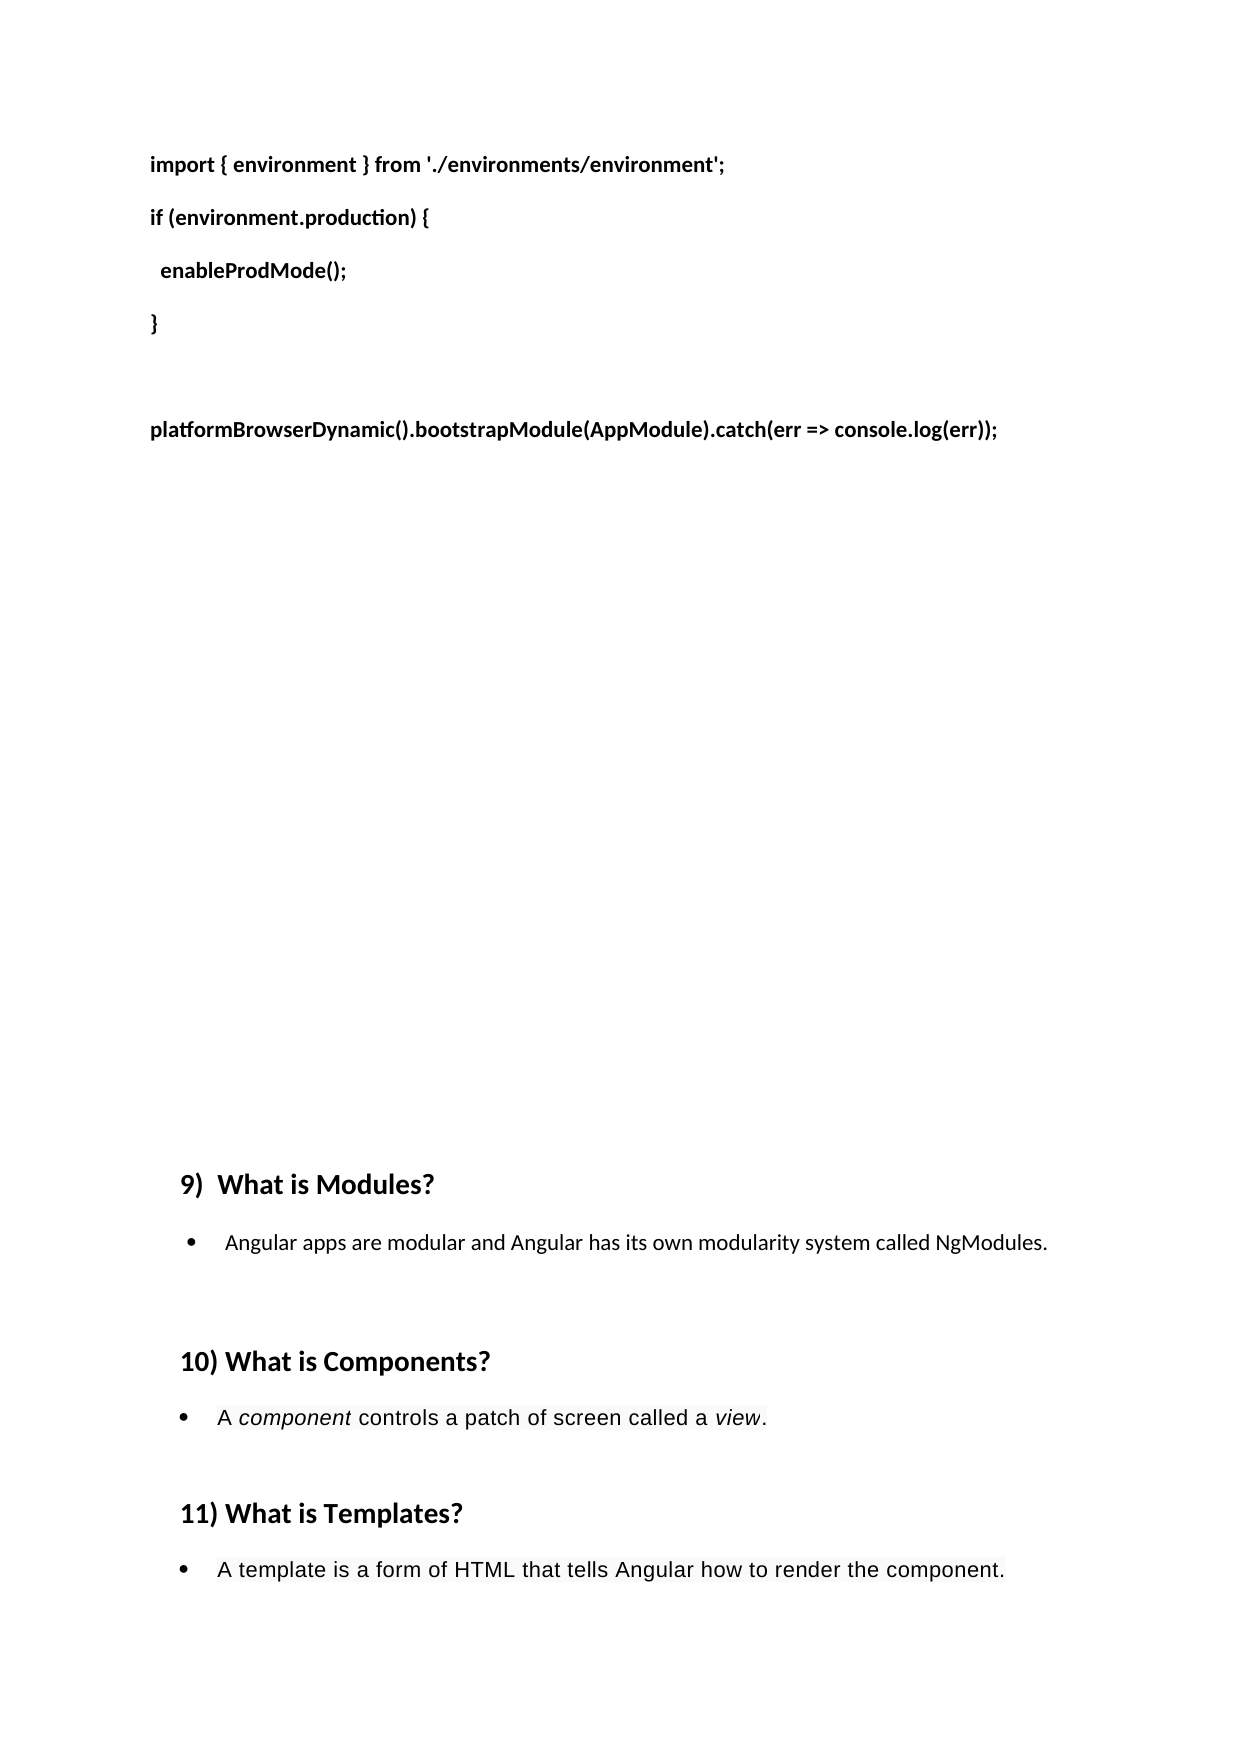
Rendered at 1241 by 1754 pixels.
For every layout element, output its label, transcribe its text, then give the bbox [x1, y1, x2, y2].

text if (environment.production) { [150, 203, 1090, 231]
text enableProdMode(); [150, 256, 1090, 284]
list Angular apps are modular and Angular has its own modularity system called NgModules. [187, 1228, 1090, 1256]
text platformBrowserDynamic().bootstrapModule(AppModule).catch(err => console.log(err)); [150, 415, 1090, 443]
list A template is a form of HTML that tells Angular how to render the component. [179, 1557, 1090, 1583]
list A component controls a patch of screen called a view. [179, 1404, 1090, 1430]
text } [150, 309, 1090, 337]
list What is Components? [179, 1343, 1090, 1378]
text import { environment } from './environments/environment'; [150, 150, 1090, 178]
list What is Templates? [179, 1495, 1090, 1531]
list What is Modules? [179, 1166, 1090, 1202]
